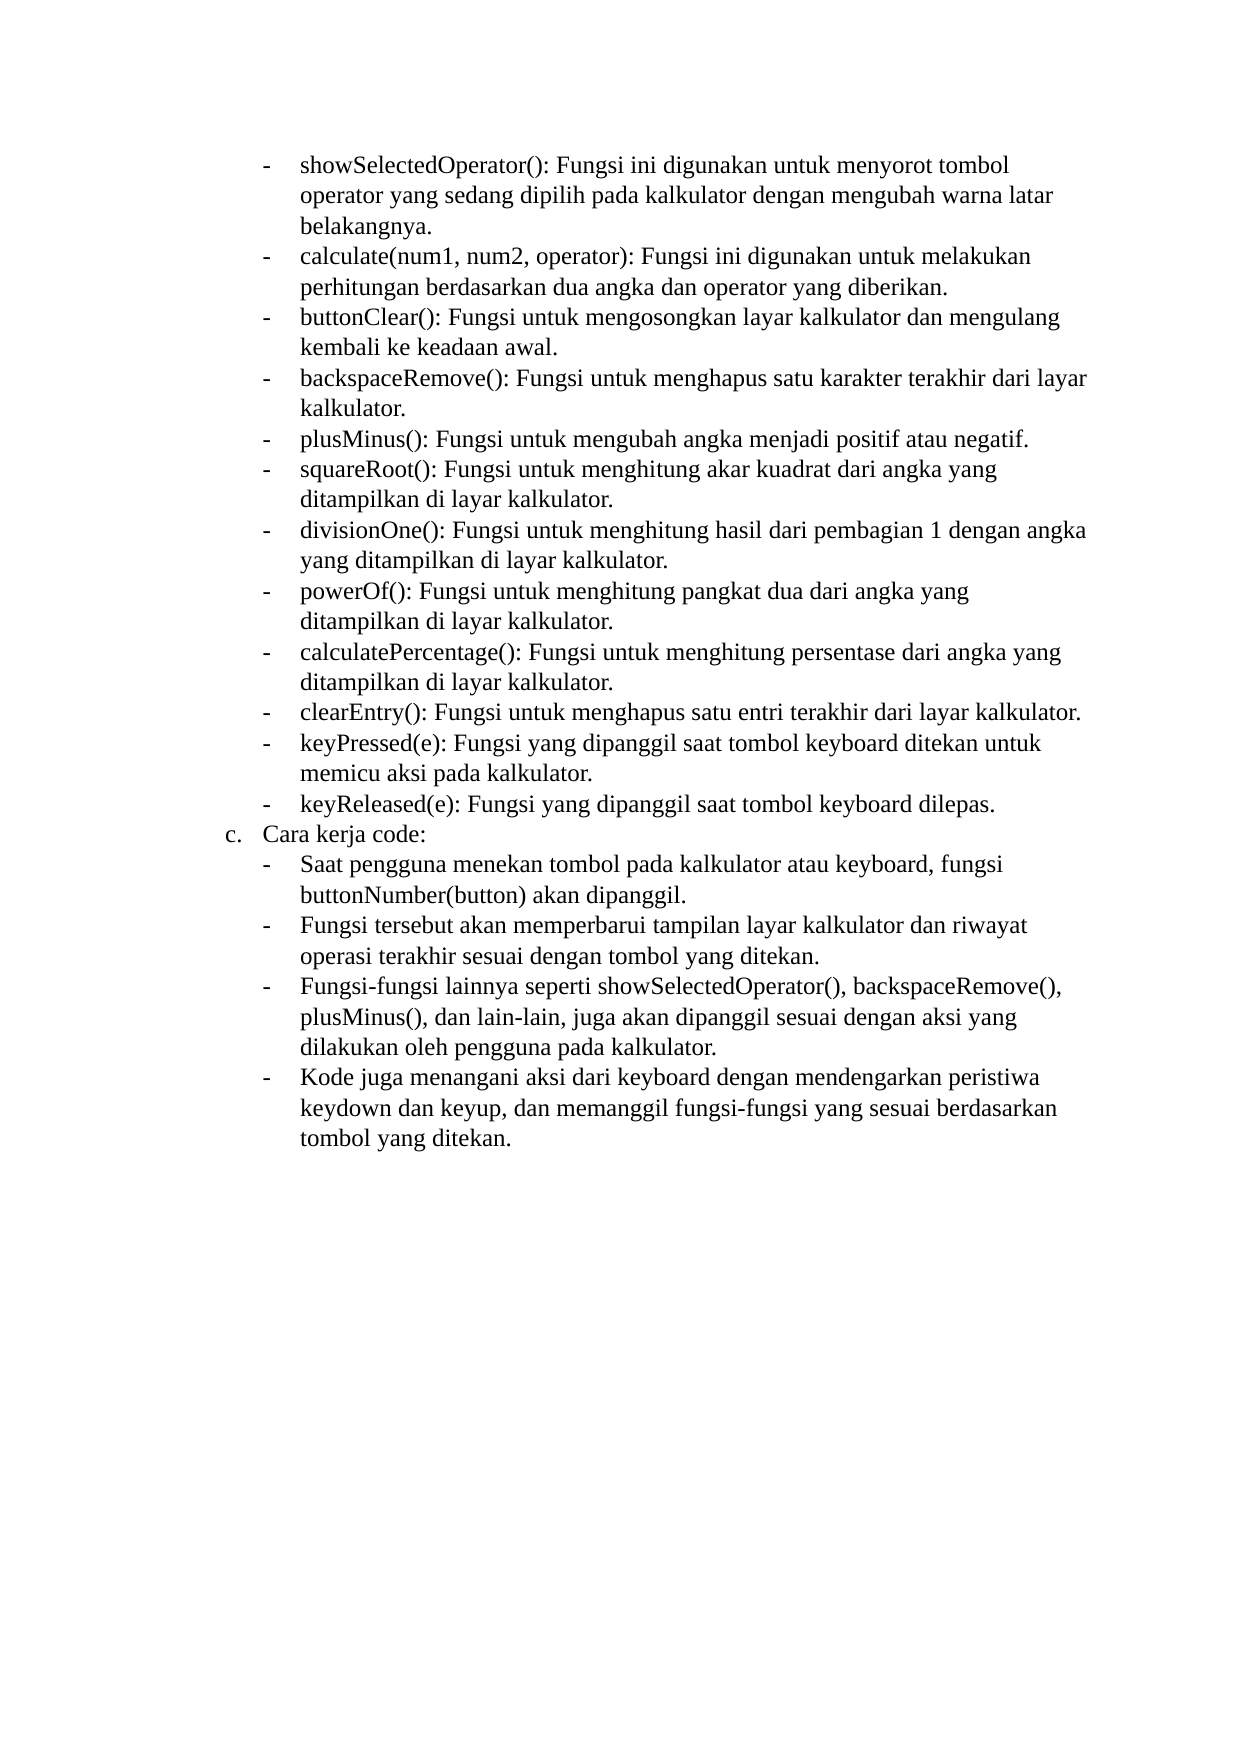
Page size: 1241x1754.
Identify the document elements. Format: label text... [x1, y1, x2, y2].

list calculatePercentage(): Fungsi untuk menghitung persentase dari angka yang ditampilkan di layar kalkulator. [262, 637, 1090, 696]
list buttonClear(): Fungsi untuk mengosongkan layar kalkulator dan mengulang kembali ke keadaan awal. [262, 302, 1090, 361]
list Fungsi-fungsi lainnya seperti showSelectedOperator(), backspaceRemove(), plusMinus(), dan lain-lain, juga akan dipanggil sesuai dengan aksi yang dilakukan oleh pengguna pada kalkulator. [262, 971, 1090, 1061]
list clearEntry(): Fungsi untuk menghapus satu entri terakhir dari layar kalkulator. [262, 697, 1090, 726]
list Kode juga menangani aksi dari keyboard dengan mendengarkan peristiwa keydown dan keyup, dan memanggil fungsi-fungsi yang sesuai berdasarkan tombol yang ditekan. [262, 1062, 1090, 1152]
list showSelectedOperator(): Fungsi ini digunakan untuk menyorot tombol operator yang sedang dipilih pada kalkulator dengan mengubah warna latar belakangnya. [262, 150, 1090, 239]
list plusMinus(): Fungsi untuk mengubah angka menjadi positif atau negatif. [262, 424, 1090, 452]
list Saat pengguna menekan tombol pada kalkulator atau keyboard, fungsi buttonNumber(button) akan dipanggil. [262, 849, 1090, 909]
list Cara kerja code: [225, 819, 1090, 848]
list backspaceRemove(): Fungsi untuk menghapus satu karakter terakhir dari layar kalkulator. [262, 363, 1090, 422]
list keyPressed(e): Fungsi yang dipanggil saat tombol keyboard ditekan untuk memicu aksi pada kalkulator. [262, 728, 1090, 787]
list calculate(num1, num2, operator): Fungsi ini digunakan untuk melakukan perhitungan berdasarkan dua angka dan operator yang diberikan. [262, 241, 1090, 300]
list powerOf(): Fungsi untuk menghitung pangkat dua dari angka yang ditampilkan di layar kalkulator. [262, 576, 1090, 635]
list divisionOne(): Fungsi untuk menghitung hasil dari pembagian 1 dengan angka yang ditampilkan di layar kalkulator. [262, 515, 1090, 574]
list Fungsi tersebut akan memperbarui tampilan layar kalkulator dan riwayat operasi terakhir sesuai dengan tombol yang ditekan. [262, 910, 1090, 969]
list keyReleased(e): Fungsi yang dipanggil saat tombol keyboard dilepas. [262, 789, 1090, 817]
list squareRoot(): Fungsi untuk menghitung akar kuadrat dari angka yang ditampilkan di layar kalkulator. [262, 454, 1090, 513]
